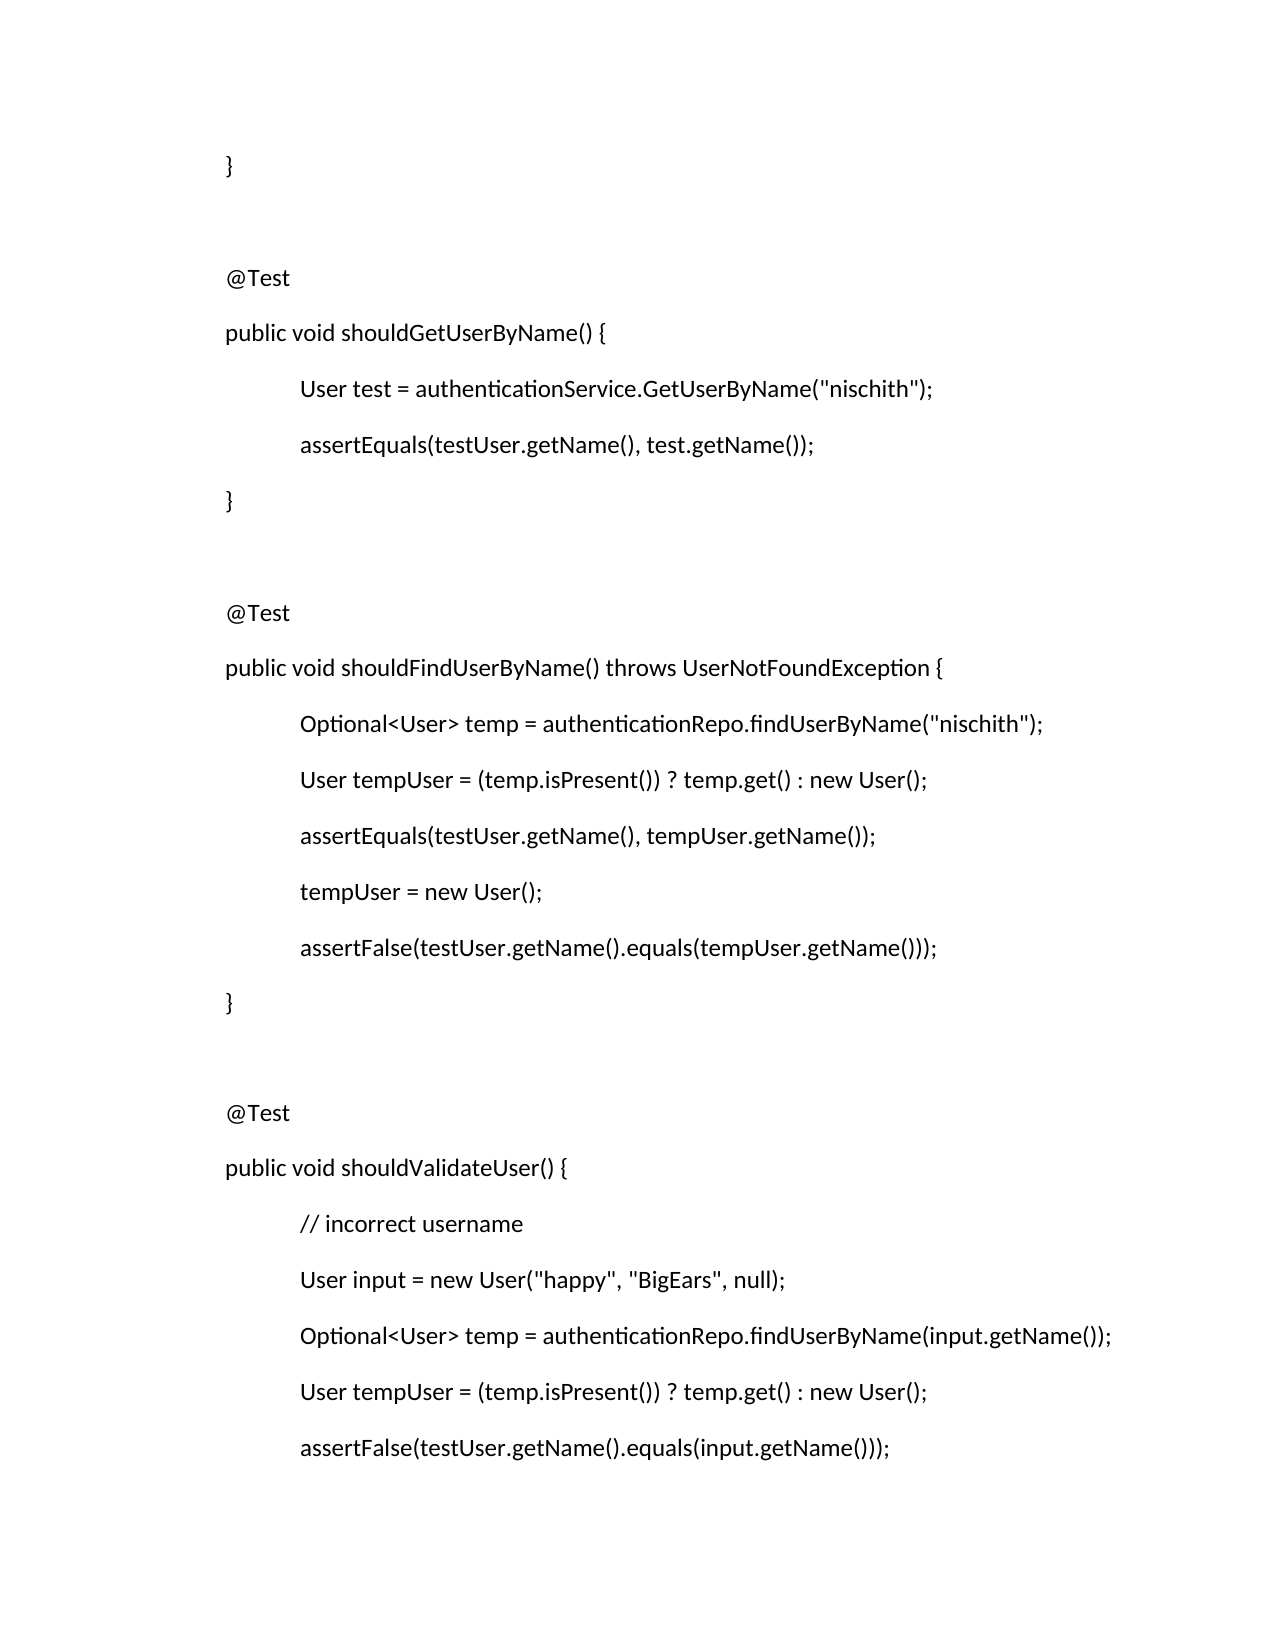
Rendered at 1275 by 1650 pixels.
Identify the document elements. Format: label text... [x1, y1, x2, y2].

text Optional<User> temp = authenticationRepo.findUserByName("nischith"); [150, 708, 1125, 739]
text User test = authenticationService.GetUserByName("nischith"); [150, 373, 1125, 404]
text public void shouldValidateUser() { [150, 1152, 1125, 1183]
text @Test [150, 1097, 1125, 1127]
text assertEquals(testUser.getName(), test.getName()); [150, 429, 1125, 460]
text tempUser = new User(); [150, 876, 1125, 906]
text User tempUser = (temp.isPresent()) ? temp.get() : new User(); [150, 764, 1125, 795]
text User tempUser = (temp.isPresent()) ? temp.get() : new User(); [150, 1376, 1125, 1406]
text assertFalse(testUser.getName().equals(input.getName())); [150, 1432, 1125, 1462]
text } [150, 150, 1125, 181]
text public void shouldFindUserByName() throws UserNotFoundException { [150, 652, 1125, 683]
text Optional<User> temp = authenticationRepo.findUserByName(input.getName()); [150, 1320, 1125, 1351]
text @Test [150, 262, 1125, 292]
text } [150, 987, 1125, 1018]
text // incorrect username [150, 1208, 1125, 1239]
text public void shouldGetUserByName() { [150, 317, 1125, 348]
text User input = new User("happy", "BigEars", null); [150, 1264, 1125, 1295]
text } [150, 485, 1125, 516]
text assertEquals(testUser.getName(), tempUser.getName()); [150, 820, 1125, 851]
text assertFalse(testUser.getName().equals(tempUser.getName())); [150, 932, 1125, 962]
text @Test [150, 597, 1125, 627]
